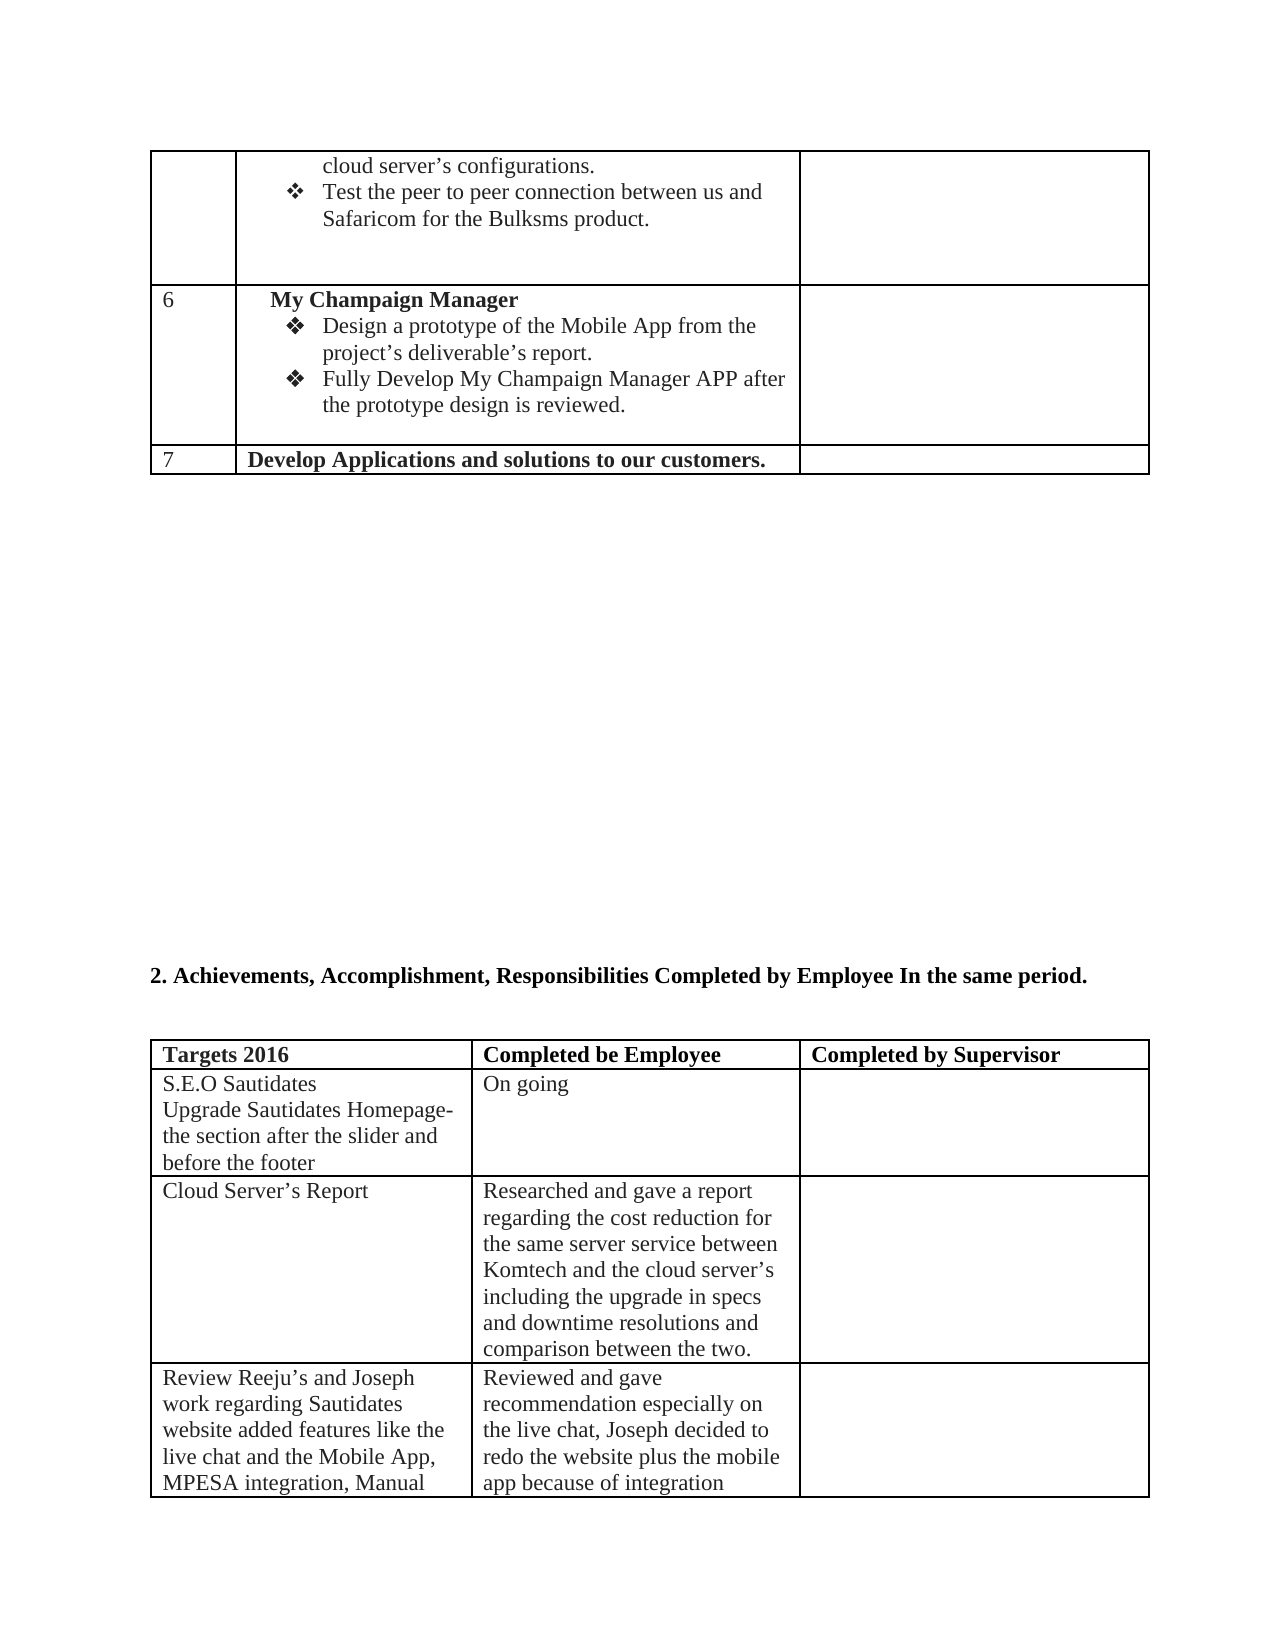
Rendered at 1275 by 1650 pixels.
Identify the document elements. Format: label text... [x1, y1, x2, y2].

table_cell [801, 152, 1148, 284]
table_cell 6 [152, 286, 235, 444]
table_cell On going [473, 1070, 799, 1175]
table_cell Researched and gave a report regarding the cost reduction for the same server service between Komtech and the cloud server’s including the upgrade in specs and downtime resolutions and comparison between the two. [473, 1177, 799, 1362]
text 2. Achievements, Accomplishment, Responsibilities Completed by Employee In the same period. [150, 962, 1125, 988]
table_cell 7 [152, 446, 235, 472]
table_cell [152, 1364, 471, 1496]
table_header Completed by Supervisor [801, 1041, 1148, 1068]
table_header Completed be Employee [473, 1041, 799, 1068]
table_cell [237, 152, 799, 284]
table_cell My Champaign Manager Design a prototype of the Mobile App from the project’s deliverable’s report. Fully Develop My Champaign Manager APP after the prototype design is reviewed. [237, 286, 799, 444]
table_header Targets 2016 [152, 1041, 471, 1068]
table_cell [801, 286, 1148, 444]
table_cell S.E.O Sautidates Upgrade Sautidates Homepage- the section after the slider and before the footer [152, 1070, 471, 1175]
table_cell Develop Applications and solutions to our customers. [237, 446, 799, 472]
table_cell Cloud Server’s Report [152, 1177, 471, 1362]
table_cell [801, 1177, 1148, 1362]
table_cell 5 [152, 152, 235, 284]
table_cell [801, 1364, 1148, 1496]
table_cell [801, 1070, 1148, 1175]
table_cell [473, 1364, 799, 1496]
table_cell [801, 446, 1148, 472]
